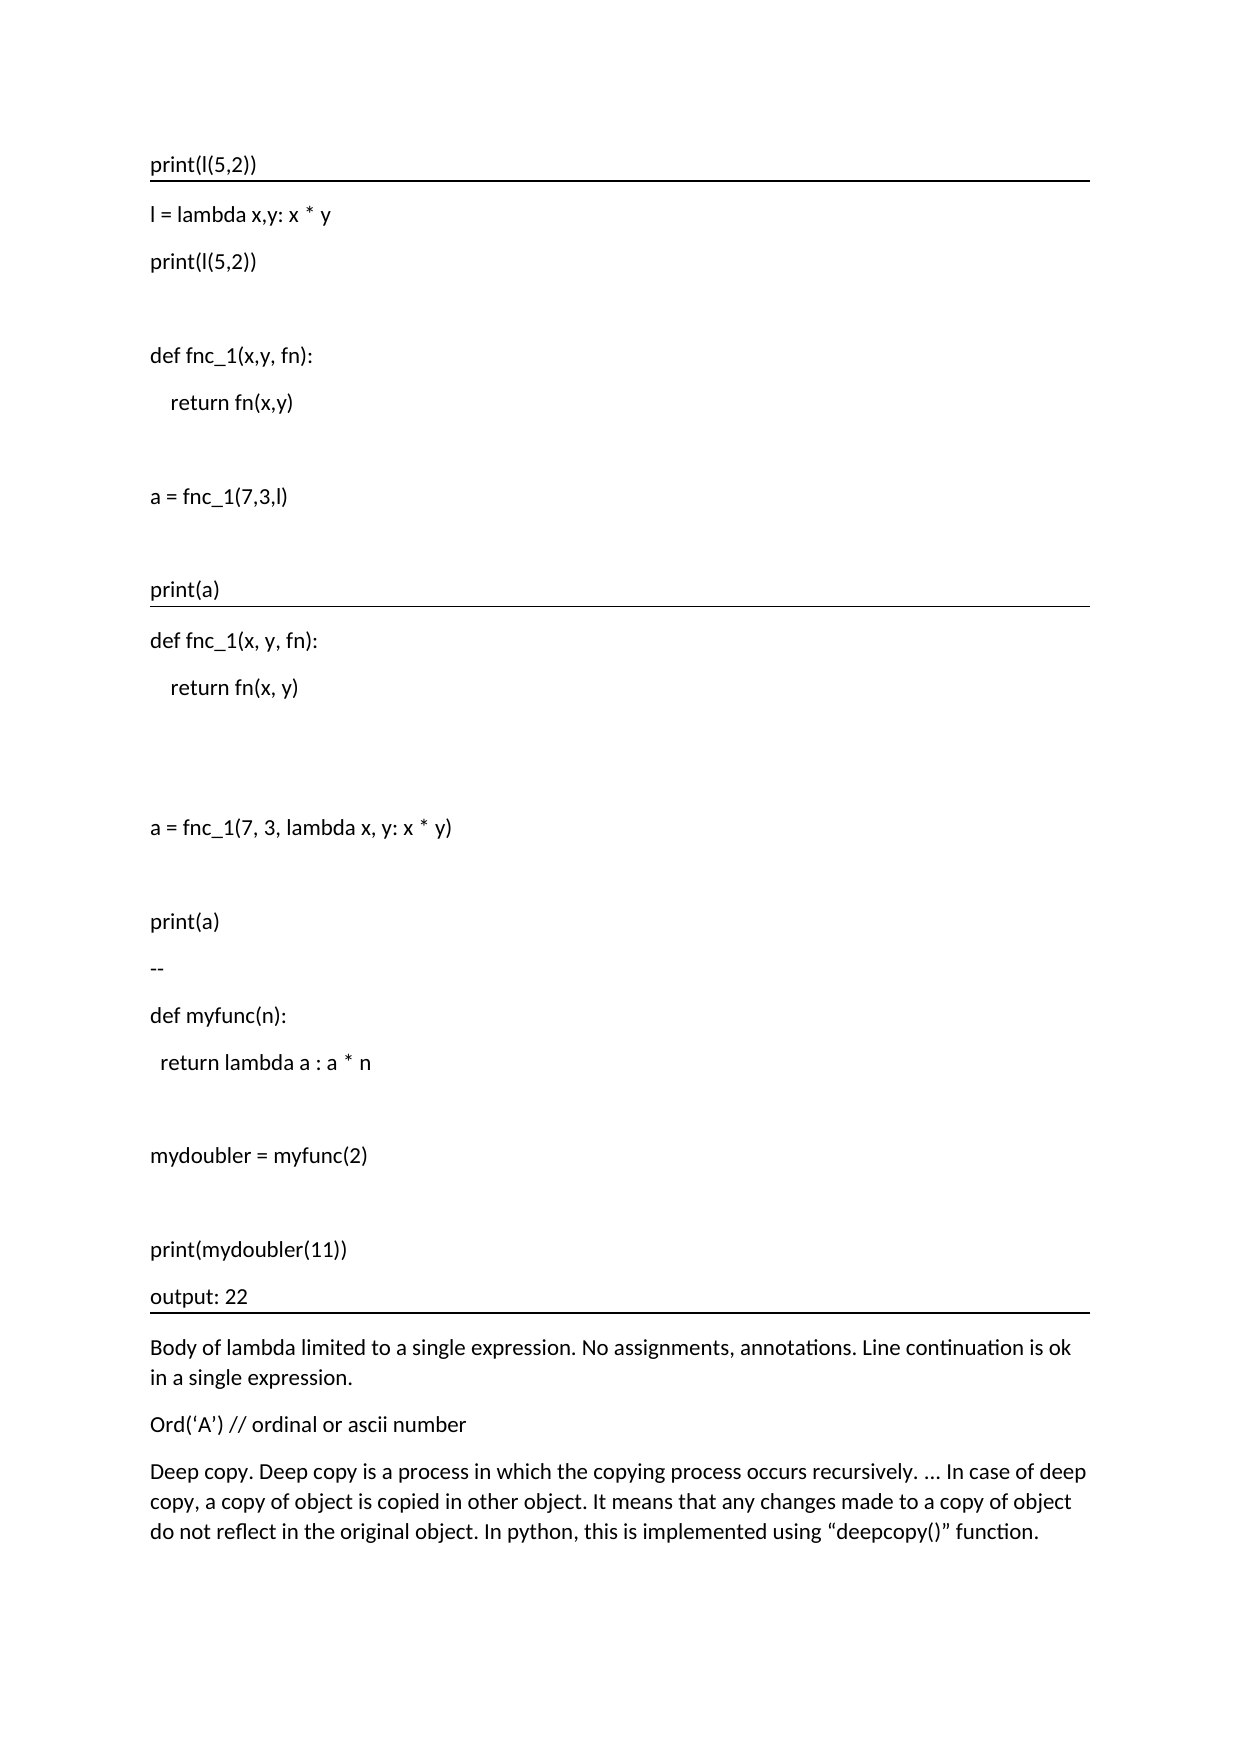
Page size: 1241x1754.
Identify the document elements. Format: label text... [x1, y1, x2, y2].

text Deep copy. Deep copy is a process in which the copying process occurs recursively. ... In case of deep copy, a copy of object is copied in other object. It means that any changes made to a copy of object do not reflect in the original object. In python, this is implemented using “deepcopy()” function. [150, 1457, 1090, 1545]
text mydoubler = myfunc(2) [150, 1142, 1090, 1170]
text l = lambda x,y: x * y [150, 201, 1090, 228]
text a = fnc_1(7, 3, lambda x, y: x * y) [150, 813, 1090, 842]
text return fn(x, y) [150, 673, 1090, 701]
text print(mydoubler(11)) [150, 1235, 1090, 1263]
text output: 22 [150, 1282, 1090, 1312]
text print(a) [150, 576, 1090, 606]
text def myfunc(n): [150, 1001, 1090, 1029]
text def fnc_1(x,y, fn): [150, 341, 1090, 369]
text return fn(x,y) [150, 388, 1090, 416]
text return lambda a : a * n [150, 1048, 1090, 1076]
text def fnc_1(x, y, fn): [150, 626, 1090, 654]
text print(a) [150, 907, 1090, 935]
text print(l(5,2)) [150, 150, 1090, 180]
text Body of lambda limited to a single expression. No assignments, annotations. Line continuation is ok in a single expression. [150, 1333, 1090, 1391]
text -- [150, 954, 1090, 982]
text Ord(‘A’) // ordinal or ascii number [150, 1410, 1090, 1438]
text print(l(5,2)) [150, 247, 1090, 275]
text a = fnc_1(7,3,l) [150, 482, 1090, 510]
